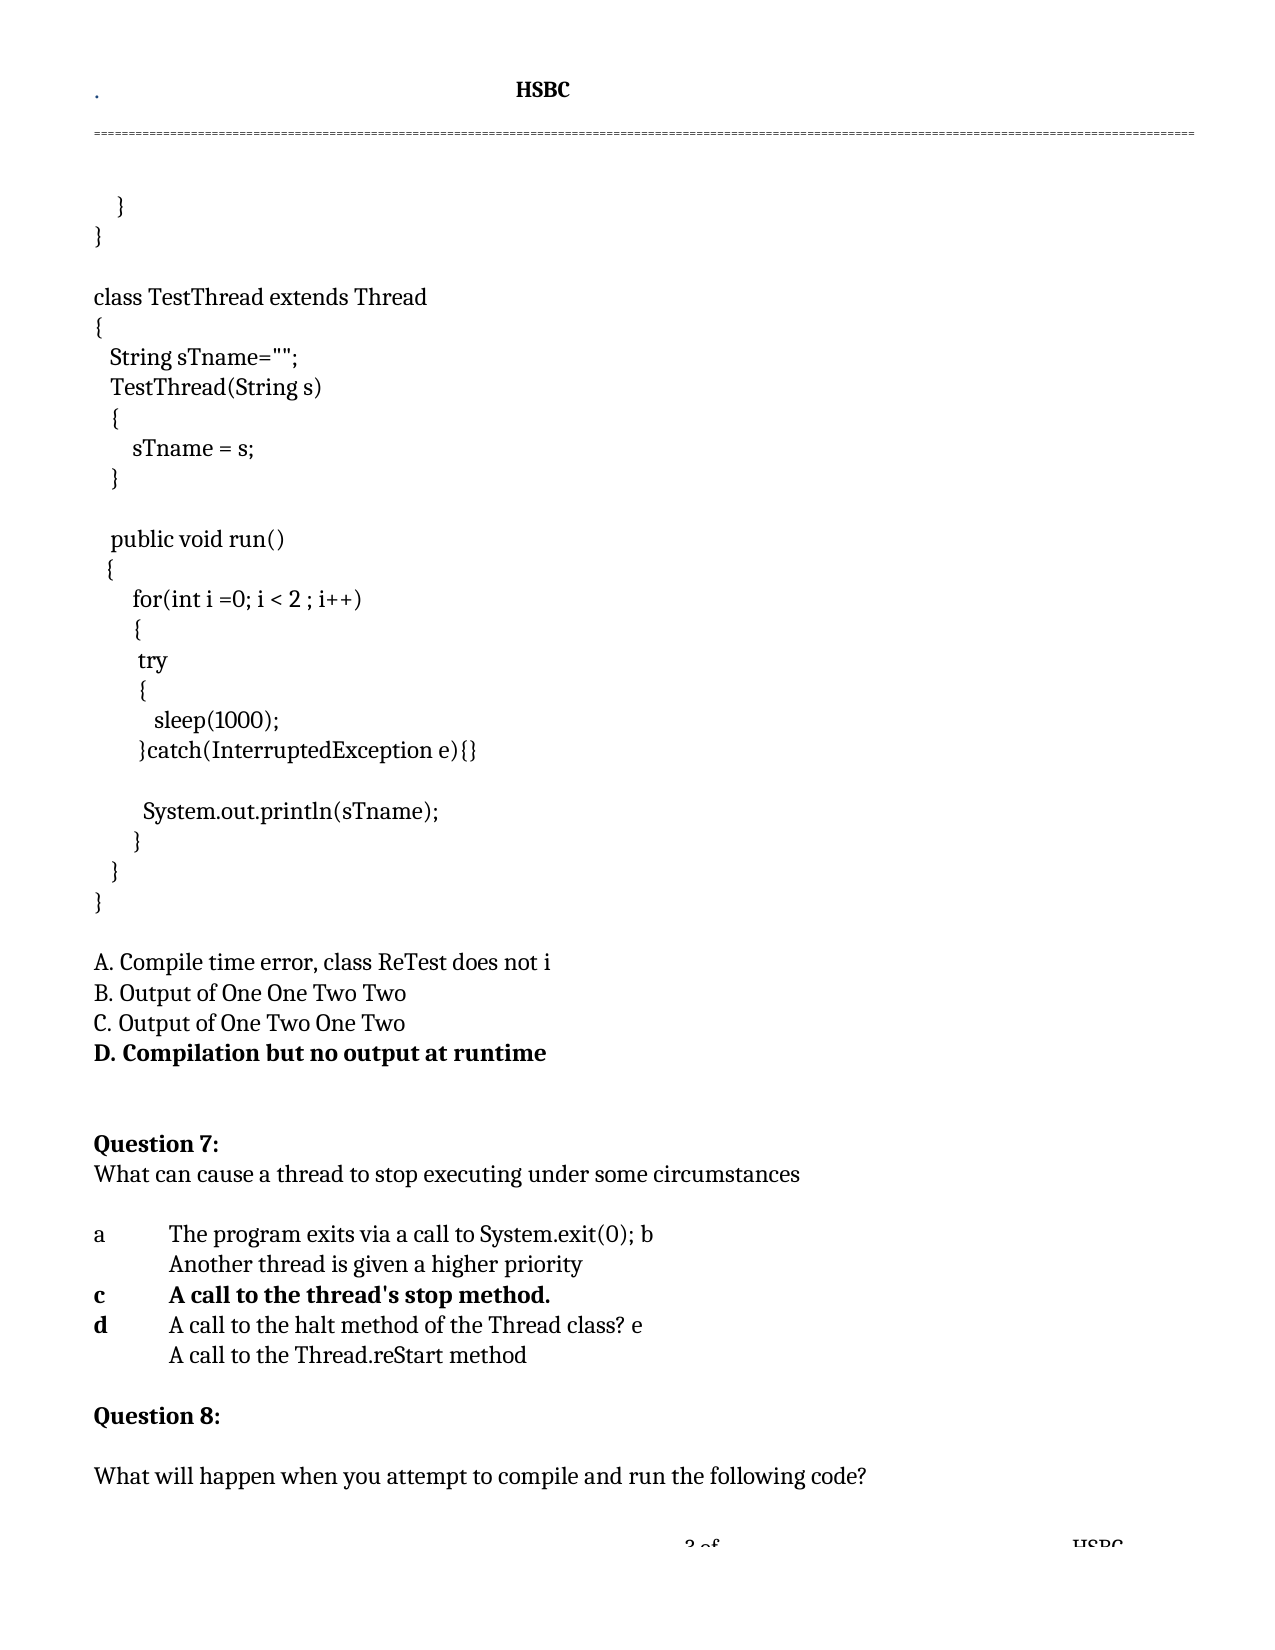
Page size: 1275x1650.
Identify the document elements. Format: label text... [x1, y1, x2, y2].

text }catch(InterruptedException e){} [138, 736, 1214, 765]
text What can cause a thread to stop executing under some circumstances [94, 1160, 1214, 1188]
text } [94, 222, 1214, 251]
text class TestThread extends Thread [94, 282, 1214, 311]
text } [132, 827, 1214, 856]
text } [110, 464, 1214, 493]
text System.out.println(sTname); [143, 797, 1214, 826]
list Compile time error, class ReTest does not i [94, 948, 1214, 977]
subtitle Compilation but no output at runtime [94, 1039, 1214, 1068]
text try [138, 646, 1214, 674]
text a The program exits via a call to System.exit(0); b Another thread is given a higher priority [94, 1220, 656, 1279]
text Question 7: [94, 1129, 1214, 1158]
list A call to the halt method of the Thread class? e A call to the Thread.reStart method [94, 1311, 645, 1370]
text } [116, 192, 1214, 220]
text What will happen when you attempt to compile and run the following code? [94, 1462, 1214, 1491]
text String sTname=""; TestThread(String s) [110, 343, 336, 402]
text { [132, 615, 1214, 644]
list Output of One One Two Two [94, 978, 1214, 1007]
text { [110, 403, 1214, 432]
text { [138, 676, 1214, 704]
text for(int i =0; i < 2 ; i++) [132, 585, 1214, 614]
list Output of One Two One Two [94, 1009, 1214, 1037]
text public void run() [110, 525, 1214, 553]
text { [94, 313, 1214, 341]
text sTname = s; [132, 434, 1214, 463]
text } [110, 857, 1214, 886]
subtitle Question 8: [94, 1402, 1214, 1430]
text } [94, 888, 1214, 916]
subtitle A call to the thread's stop method. [94, 1280, 1214, 1309]
text sleep(1000); [154, 706, 1214, 735]
text { [105, 555, 1214, 584]
